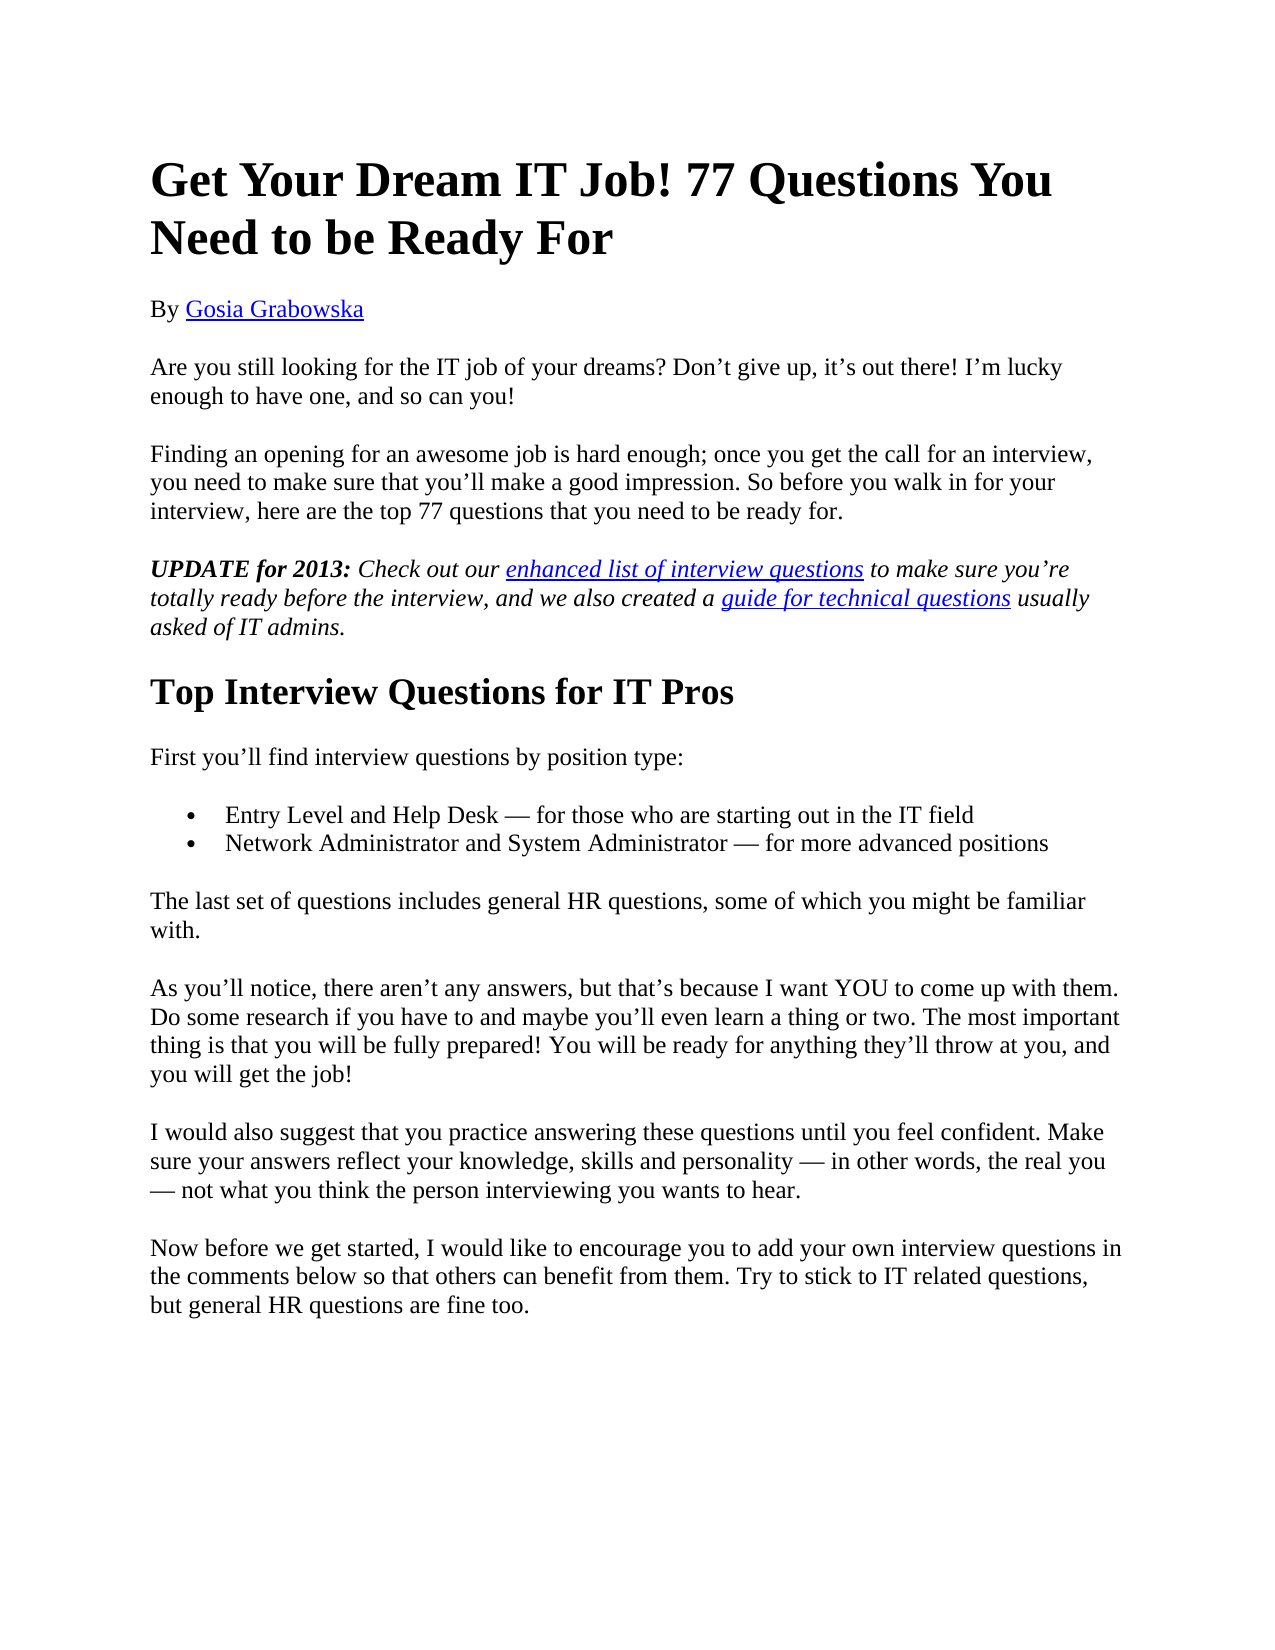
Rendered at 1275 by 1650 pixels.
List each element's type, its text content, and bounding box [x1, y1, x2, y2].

text Are you still looking for the IT job of your dreams? Don’t give up, it’s out there! I’m lucky enough to have one, and so can you! [150, 352, 1125, 409]
list Entry Level and Help Desk — for those who are starting out in the IT field [187, 800, 1125, 828]
text As you’ll notice, there aren’t any answers, but that’s because I want YOU to come up with them. Do some research if you have to and maybe you’ll even learn a thing or two. The most important thing is that you will be fully prepared! You will be ready for anything they’ll throw at you, and you will get the job! [150, 973, 1125, 1088]
text Top Interview Questions for IT Pros [150, 669, 1125, 713]
text I would also suggest that you practice answering these questions until you feel confident. Make sure your answers reflect your knowledge, skills and personality — in other words, the real you — not what you think the person interviewing you wants to hear. [150, 1117, 1125, 1203]
text The last set of questions includes general HR questions, some of which you might be familiar with. [150, 886, 1125, 944]
text Now before we get started, I would like to encourage you to add your own interview questions in the comments below so that others can benefit from them. Try to stick to IT related questions, but general HR questions are fine too. [150, 1233, 1125, 1319]
list Network Administrator and System Administrator — for more advanced positions [187, 828, 1125, 857]
text Get Your Dream IT Job! 77 Questions You Need to be Ready For [150, 150, 1125, 265]
text Finding an opening for an awesome job is hard enough; once you get the call for an interview, you need to make sure that you’ll make a good impression. So before you walk in for your interview, here are the top 77 questions that you need to be ready for. [150, 439, 1125, 525]
text UPDATE for 2013: Check out our enhanced list of interview questions to make sure you’re totally ready before the interview, and we also created a guide for technical questions usually asked of IT admins. [150, 554, 1125, 640]
text By Gosia Grabowska [150, 294, 1125, 323]
text First you’ll find interview questions by position type: [150, 742, 1125, 771]
